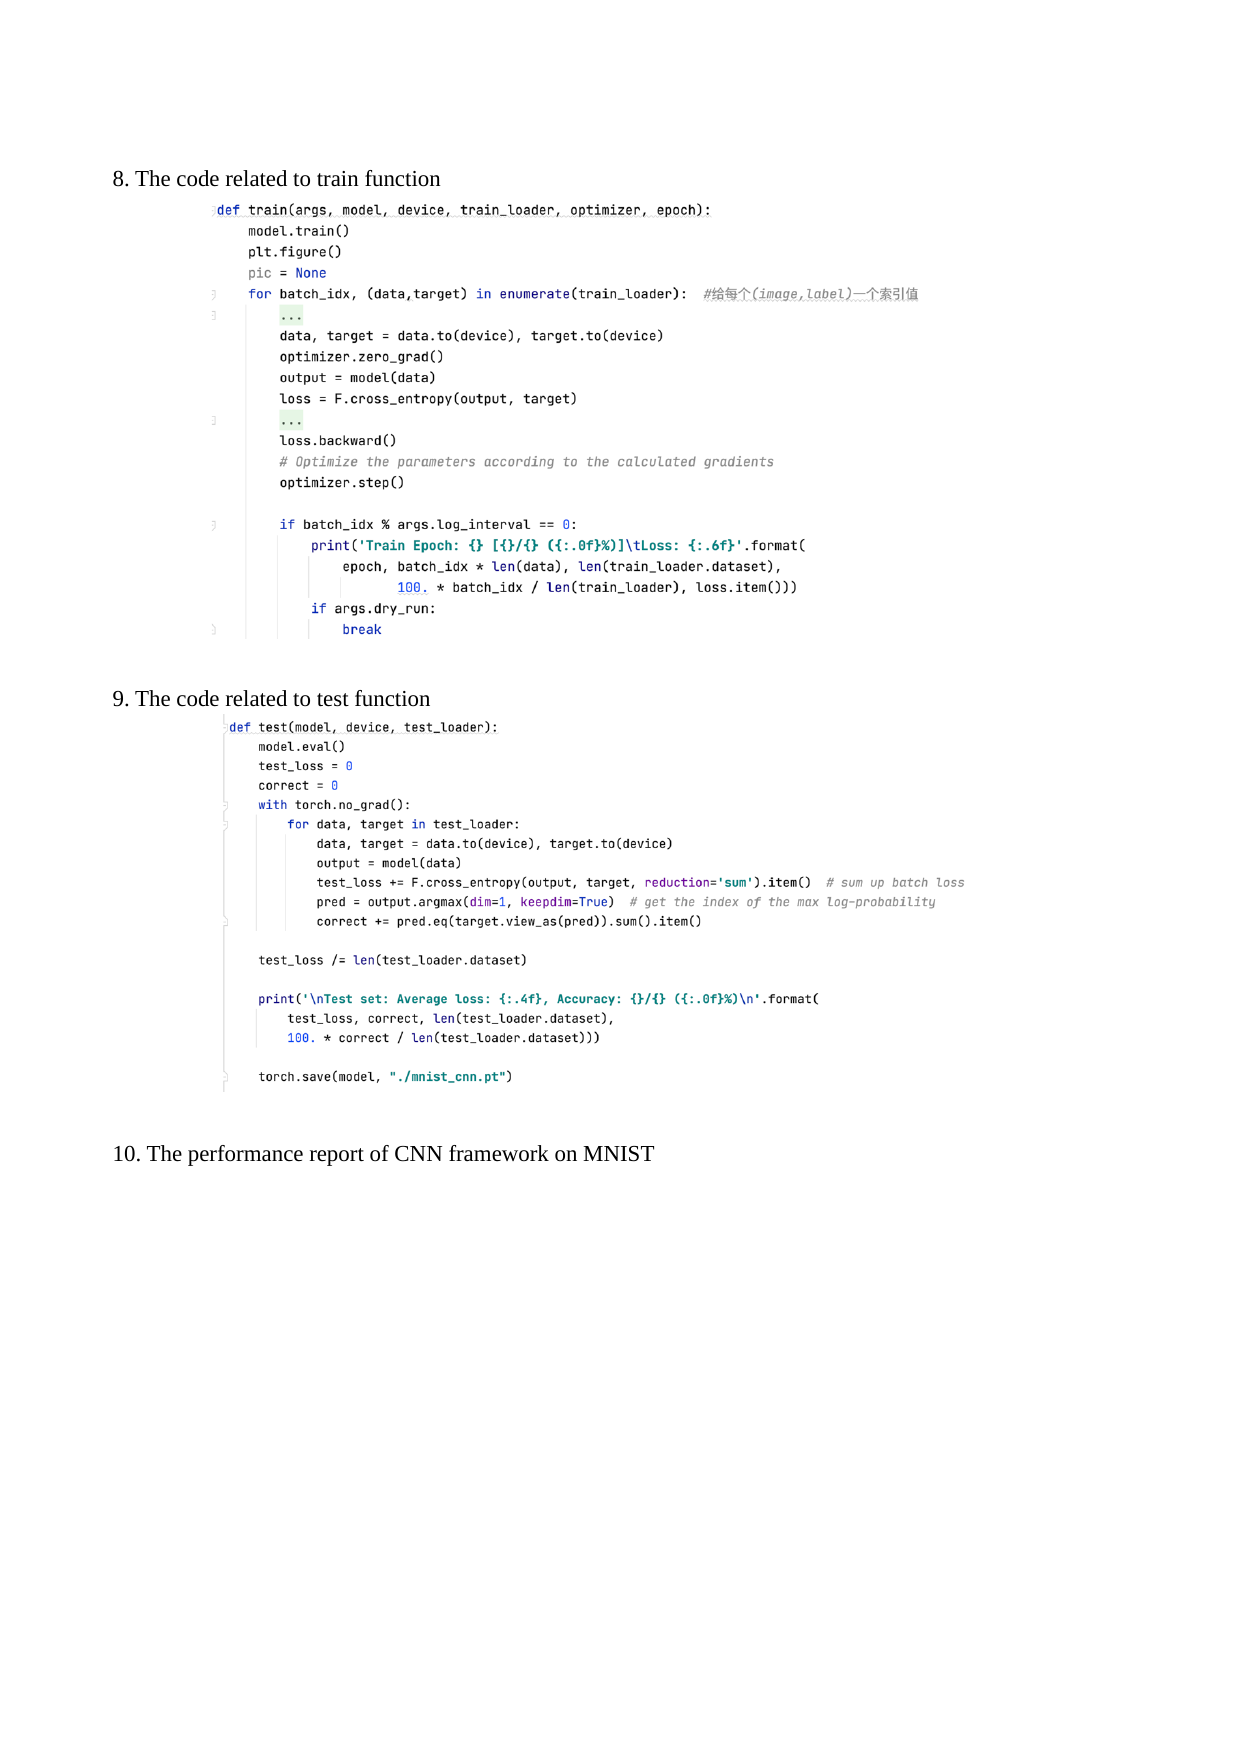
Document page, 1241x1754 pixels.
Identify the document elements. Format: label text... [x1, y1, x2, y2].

picture [223, 714, 1018, 1092]
text 10. The performance report of CNN framework on MNIST [112, 1137, 1128, 1169]
picture [211, 194, 1029, 639]
text 8. The code related to train function [112, 162, 1128, 194]
text 9. The code related to test function [112, 682, 1128, 714]
